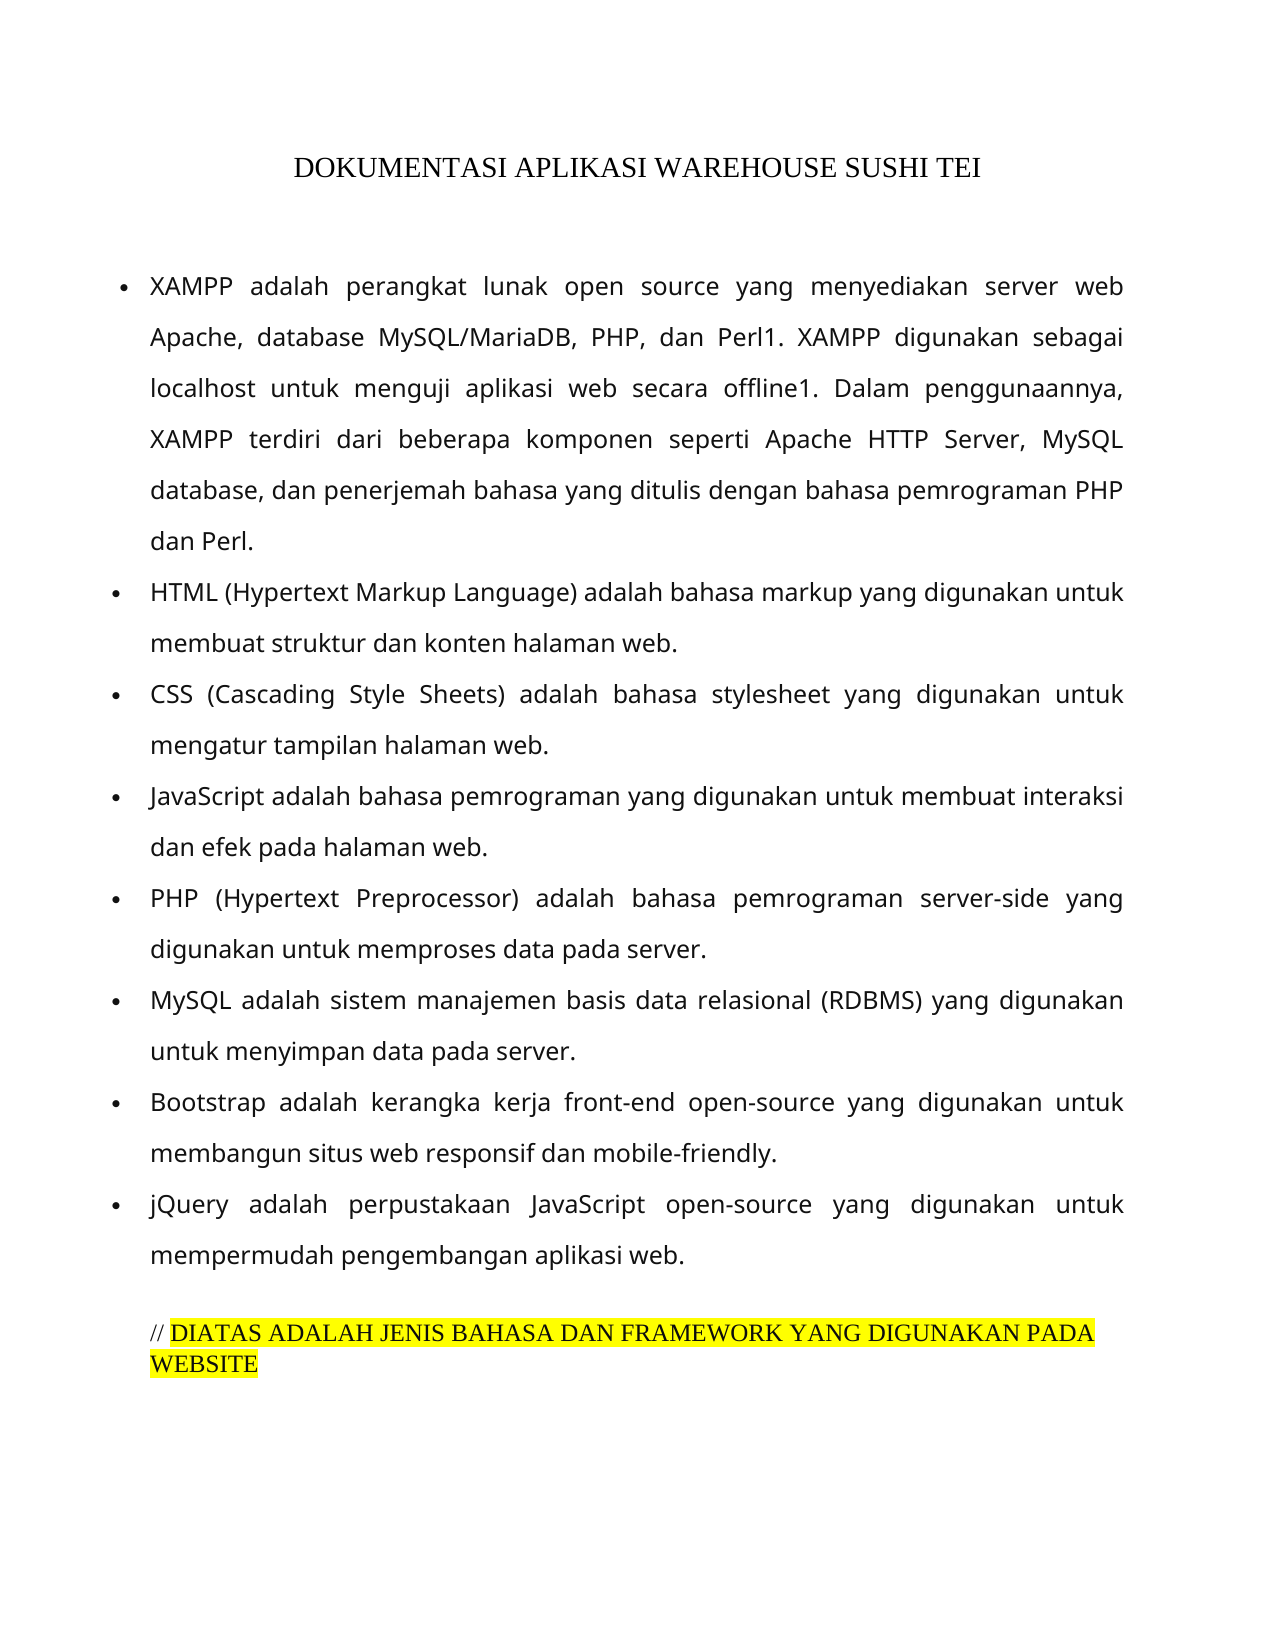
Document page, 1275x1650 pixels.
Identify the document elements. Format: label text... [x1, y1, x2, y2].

text // DIATAS ADALAH JENIS BAHASA DAN FRAMEWORK YANG DIGUNAKAN PADA WEBSITE [150, 1318, 1125, 1378]
list Bootstrap adalah kerangka kerja front-end open-source yang digunakan untuk membangun situs web responsif dan mobile-friendly. [112, 1085, 1125, 1170]
list HTML (Hypertext Markup Language) adalah bahasa markup yang digunakan untuk membuat struktur dan konten halaman web. [112, 574, 1125, 659]
list MySQL adalah sistem manajemen basis data relasional (RDBMS) yang digunakan untuk menyimpan data pada server. [112, 983, 1125, 1068]
list JavaScript adalah bahasa pemrograman yang digunakan untuk membuat interaksi dan efek pada halaman web. [112, 778, 1125, 864]
list CSS (Cascading Style Sheets) adalah bahasa stylesheet yang digunakan untuk mengatur tampilan halaman web. [112, 676, 1125, 762]
list PHP (Hypertext Preprocessor) adalah bahasa pemrograman server-side yang digunakan untuk memproses data pada server. [112, 881, 1125, 966]
text DOKUMENTASI APLIKASI WAREHOUSE SUSHI TEI [150, 150, 1125, 183]
list XAMPP adalah perangkat lunak open source yang menyediakan server web Apache, database MySQL/MariaDB, PHP, dan Perl1. XAMPP digunakan sebagai localhost untuk menguji aplikasi web secara offline1. Dalam penggunaannya, XAMPP terdiri dari beberapa komponen seperti Apache HTTP Server, MySQL database, dan penerjemah bahasa yang ditulis dengan bahasa pemrograman PHP dan Perl. [120, 268, 1125, 557]
list jQuery adalah perpustakaan JavaScript open-source yang digunakan untuk mempermudah pengembangan aplikasi web. [112, 1187, 1125, 1272]
